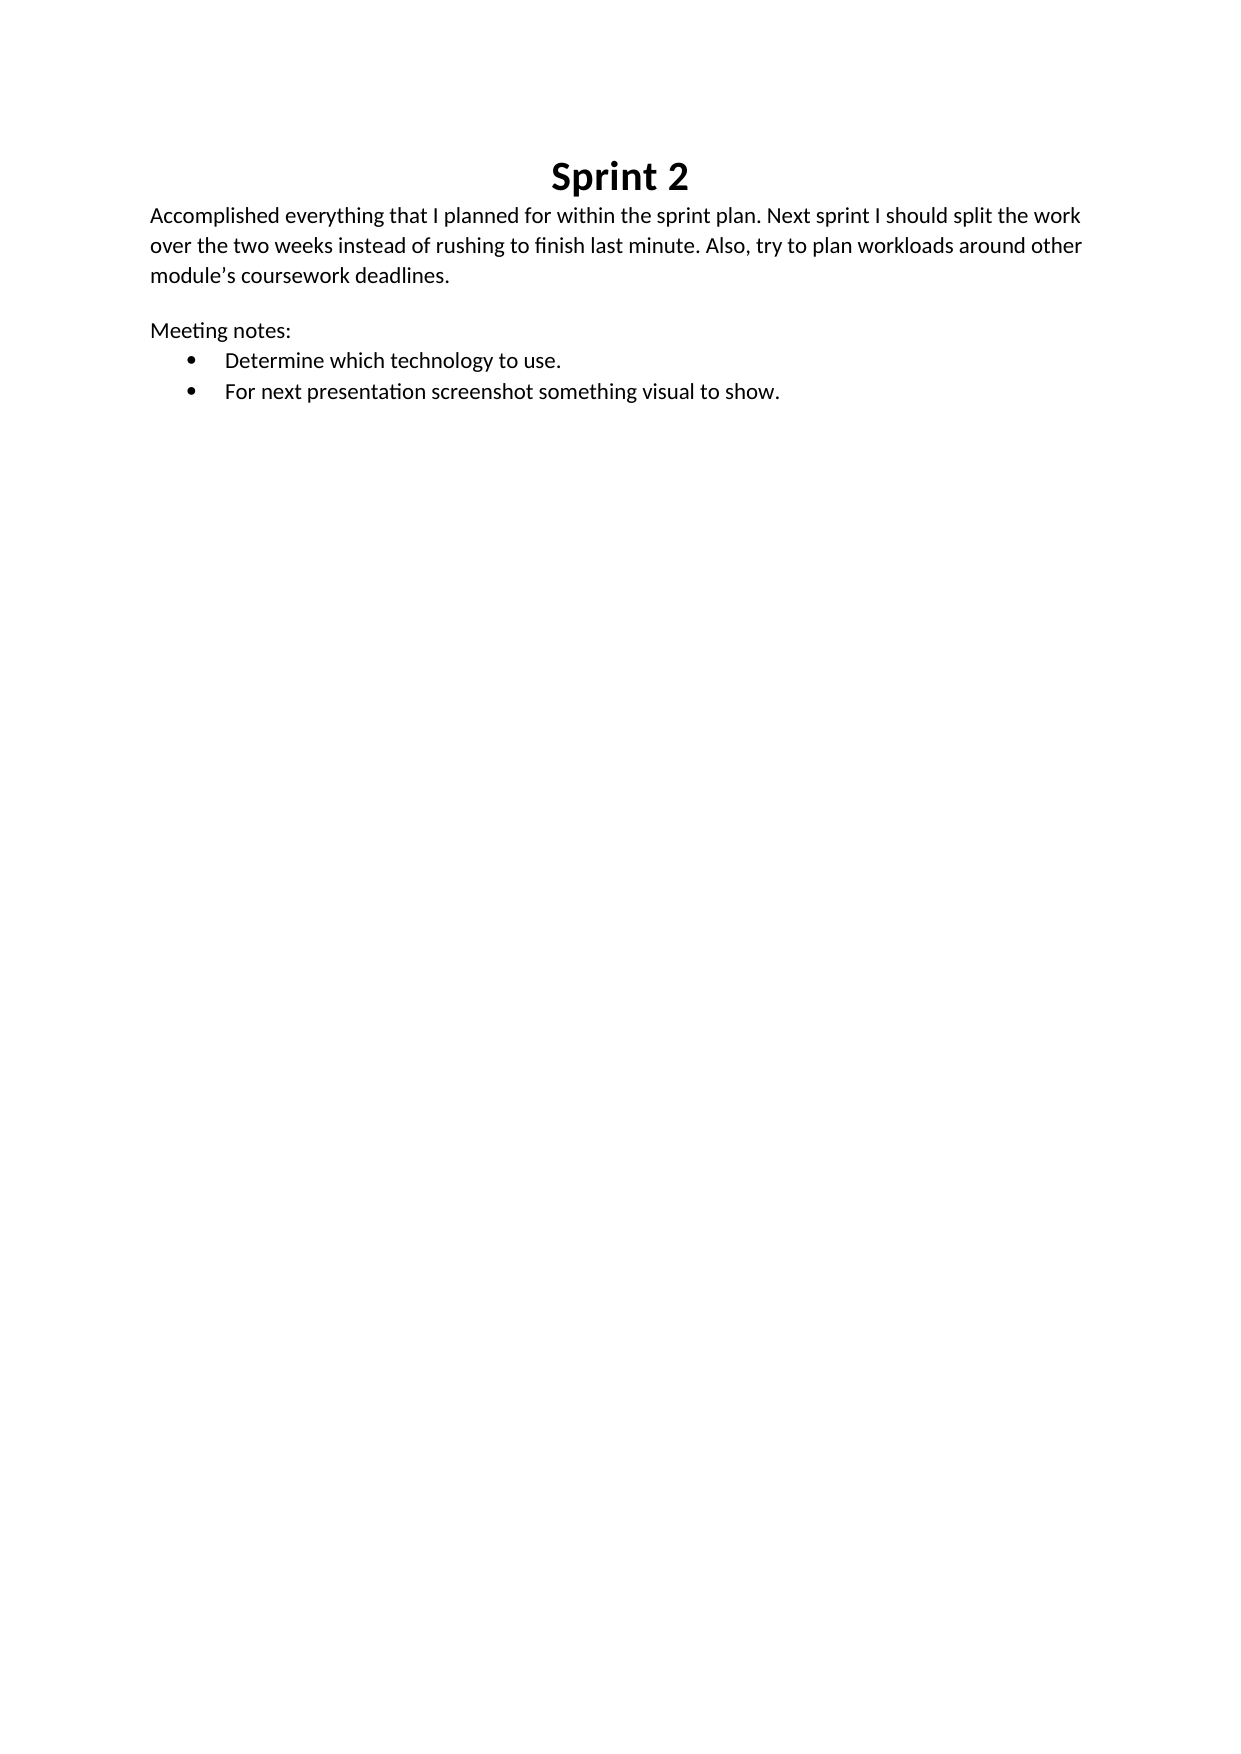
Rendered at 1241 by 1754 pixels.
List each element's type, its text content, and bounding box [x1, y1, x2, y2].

text Accomplished everything that I planned for within the sprint plan. Next sprint I should split the work over the two weeks instead of rushing to finish last minute. Also, try to plan workloads around other module’s coursework deadlines. [150, 201, 1090, 289]
list Determine which technology to use. [187, 347, 1090, 375]
text Sprint 2 [150, 150, 1090, 201]
text Meeting notes: [150, 316, 1090, 344]
list For next presentation screenshot something visual to show. [187, 377, 1090, 405]
